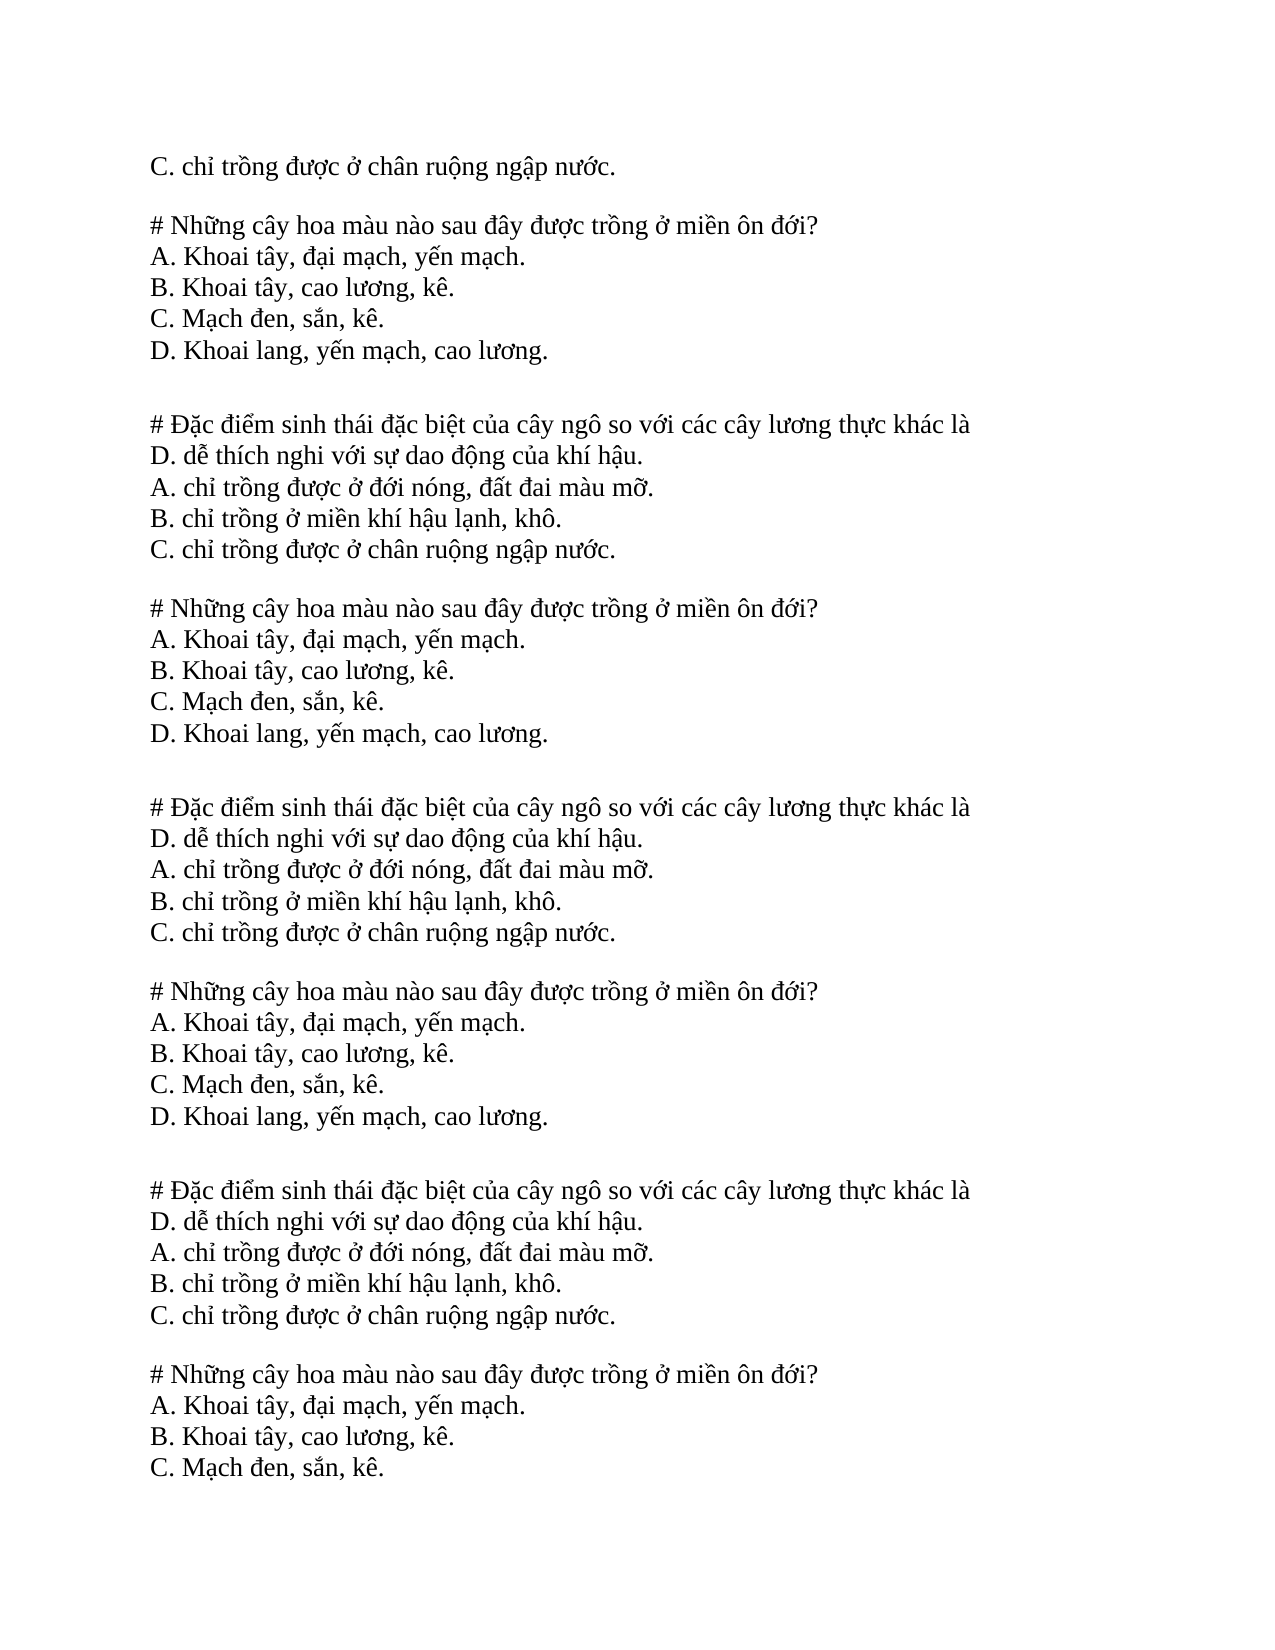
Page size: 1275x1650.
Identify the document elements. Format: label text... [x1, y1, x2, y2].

text C. Mạch đen, sắn, kê. [150, 1068, 1125, 1099]
text B. chỉ trồng ở miền khí hậu lạnh, khô. [150, 502, 1125, 533]
text D. dễ thích nghi với sự dao động của khí hậu. [150, 822, 1125, 853]
text D. Khoai lang, yến mạch, cao lương. [150, 1099, 1125, 1131]
text # Những cây hoa màu nào sau đây được trồng ở miền ôn đới? [150, 1358, 1125, 1389]
text D. Khoai lang, yến mạch, cao lương. [150, 334, 1125, 365]
text A. chỉ trồng được ở đới nóng, đất đai màu mỡ. [150, 1236, 1125, 1268]
text C. Mạch đen, sắn, kê. [150, 303, 1125, 334]
text A. Khoai tây, đại mạch, yến mạch. [150, 623, 1125, 654]
text C. chỉ trồng được ở chân ruộng ngập nước. [150, 533, 1125, 564]
text B. Khoai tây, cao lương, kê. [150, 1420, 1125, 1451]
text # Đặc điểm sinh thái đặc biệt của cây ngô so với các cây lương thực khác là [150, 408, 1125, 439]
text D. Khoai lang, yến mạch, cao lương. [150, 717, 1125, 748]
text C. chỉ trồng được ở chân ruộng ngập nước. [150, 150, 1125, 181]
text # Những cây hoa màu nào sau đây được trồng ở miền ôn đới? [150, 209, 1125, 240]
text B. Khoai tây, cao lương, kê. [150, 271, 1125, 303]
text B. chỉ trồng ở miền khí hậu lạnh, khô. [150, 885, 1125, 916]
text B. chỉ trồng ở miền khí hậu lạnh, khô. [150, 1268, 1125, 1299]
text C. chỉ trồng được ở chân ruộng ngập nước. [150, 1299, 1125, 1330]
text B. Khoai tây, cao lương, kê. [150, 654, 1125, 686]
text # Những cây hoa màu nào sau đây được trồng ở miền ôn đới? [150, 592, 1125, 623]
text # Đặc điểm sinh thái đặc biệt của cây ngô so với các cây lương thực khác là [150, 791, 1125, 822]
text C. Mạch đen, sắn, kê. [150, 686, 1125, 717]
text A. chỉ trồng được ở đới nóng, đất đai màu mỡ. [150, 853, 1125, 885]
text A. Khoai tây, đại mạch, yến mạch. [150, 1006, 1125, 1037]
text A. chỉ trồng được ở đới nóng, đất đai màu mỡ. [150, 471, 1125, 502]
text C. Mạch đen, sắn, kê. [150, 1451, 1125, 1482]
text # Những cây hoa màu nào sau đây được trồng ở miền ôn đới? [150, 975, 1125, 1006]
text C. chỉ trồng được ở chân ruộng ngập nước. [150, 916, 1125, 947]
text # Đặc điểm sinh thái đặc biệt của cây ngô so với các cây lương thực khác là [150, 1174, 1125, 1205]
text D. dễ thích nghi với sự dao động của khí hậu. [150, 1205, 1125, 1236]
text A. Khoai tây, đại mạch, yến mạch. [150, 240, 1125, 271]
text D. dễ thích nghi với sự dao động của khí hậu. [150, 439, 1125, 471]
text A. Khoai tây, đại mạch, yến mạch. [150, 1389, 1125, 1420]
text B. Khoai tây, cao lương, kê. [150, 1037, 1125, 1068]
